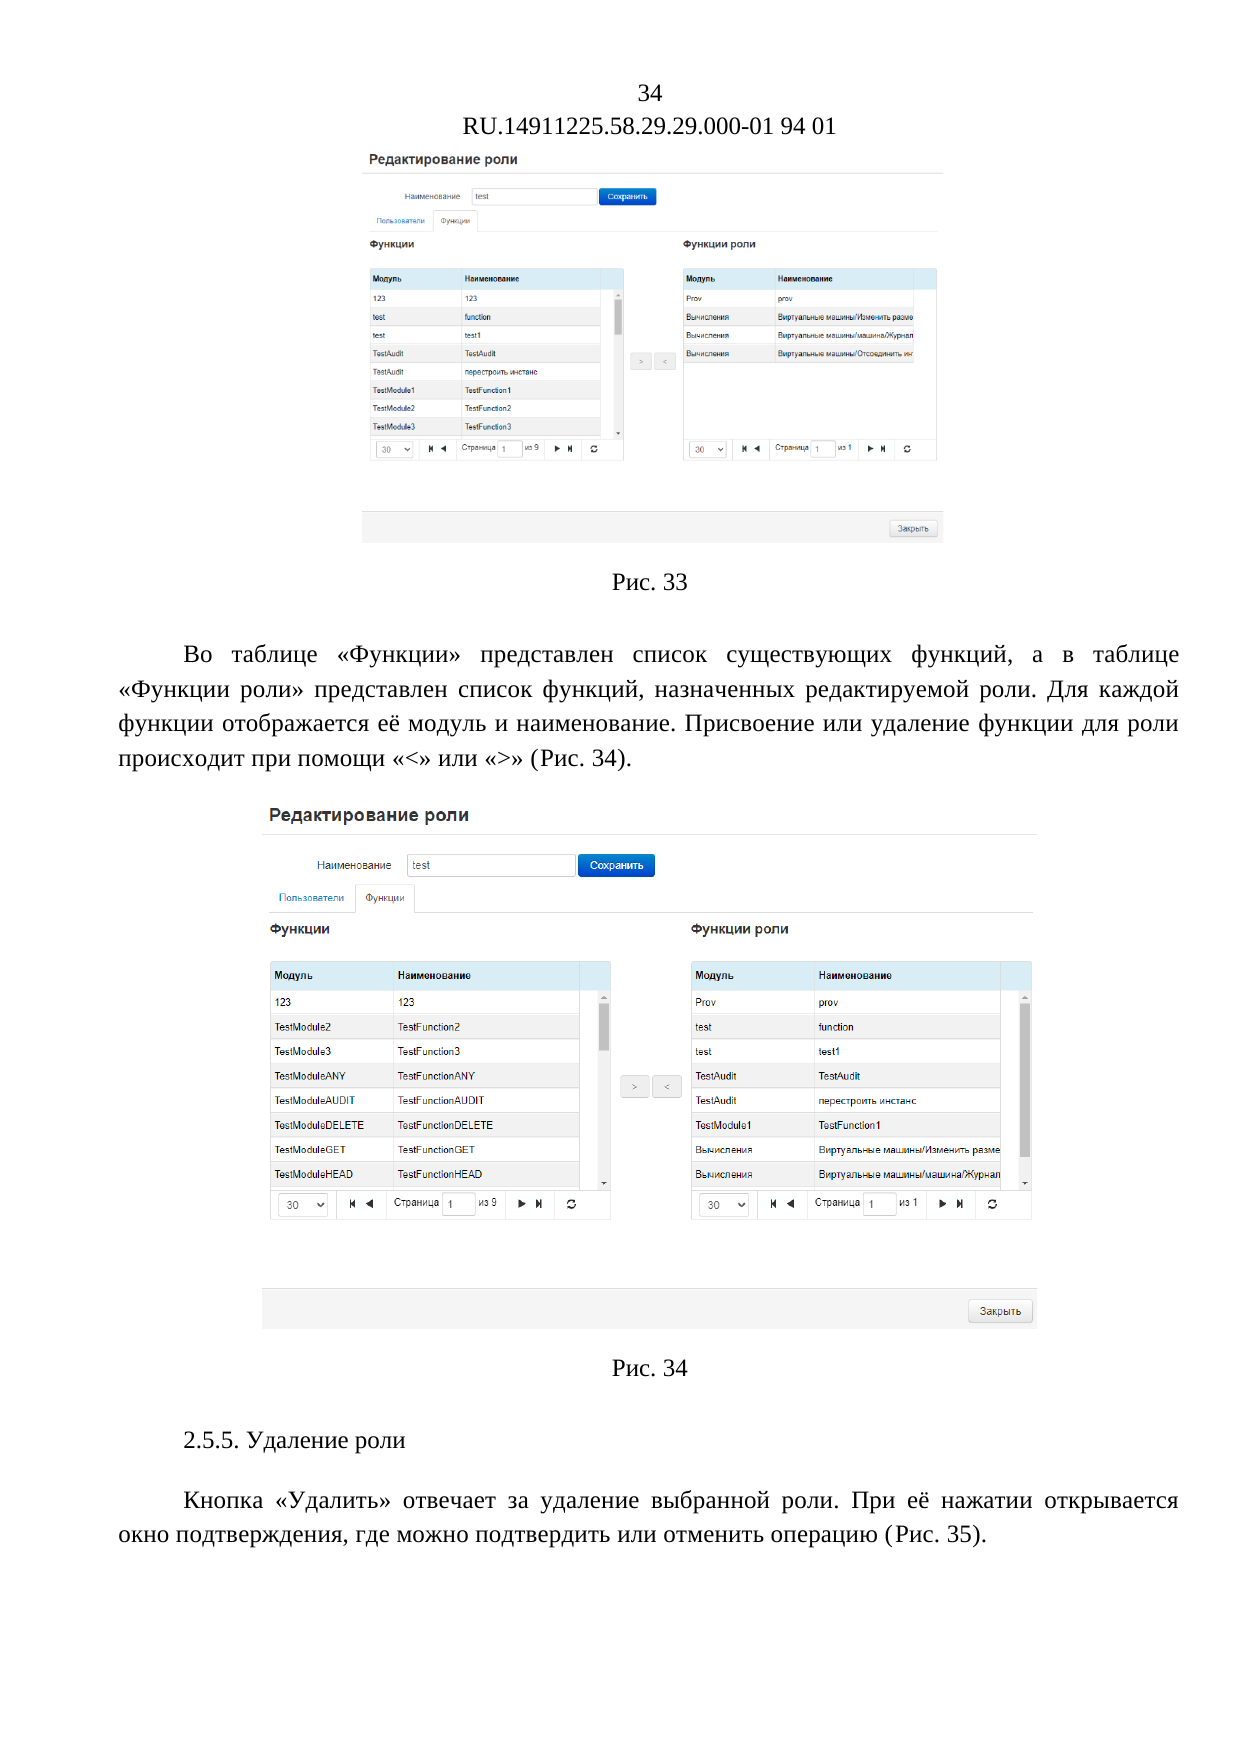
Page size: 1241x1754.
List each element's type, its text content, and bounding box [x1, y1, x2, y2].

picture [262, 802, 1038, 1329]
subtitle Удаление роли [118, 1425, 1181, 1454]
picture [362, 147, 944, 543]
text Кнопка «Удалить» отвечает за удаление выбранной роли. При её нажатии открывается окно подтверждения, где можно подтвердить или отменить операцию (Рис. 35). [118, 1485, 1181, 1548]
text Во таблице «Функции» представлен список существующих функций, а в таблице «Функции роли» представлен список функций, назначенных редактируемой роли. Для каждой функции отображается её модуль и наименование. Присвоение или удаление функции для роли происходит при помощи «<» или «>» (Рис. 34). [118, 639, 1181, 771]
